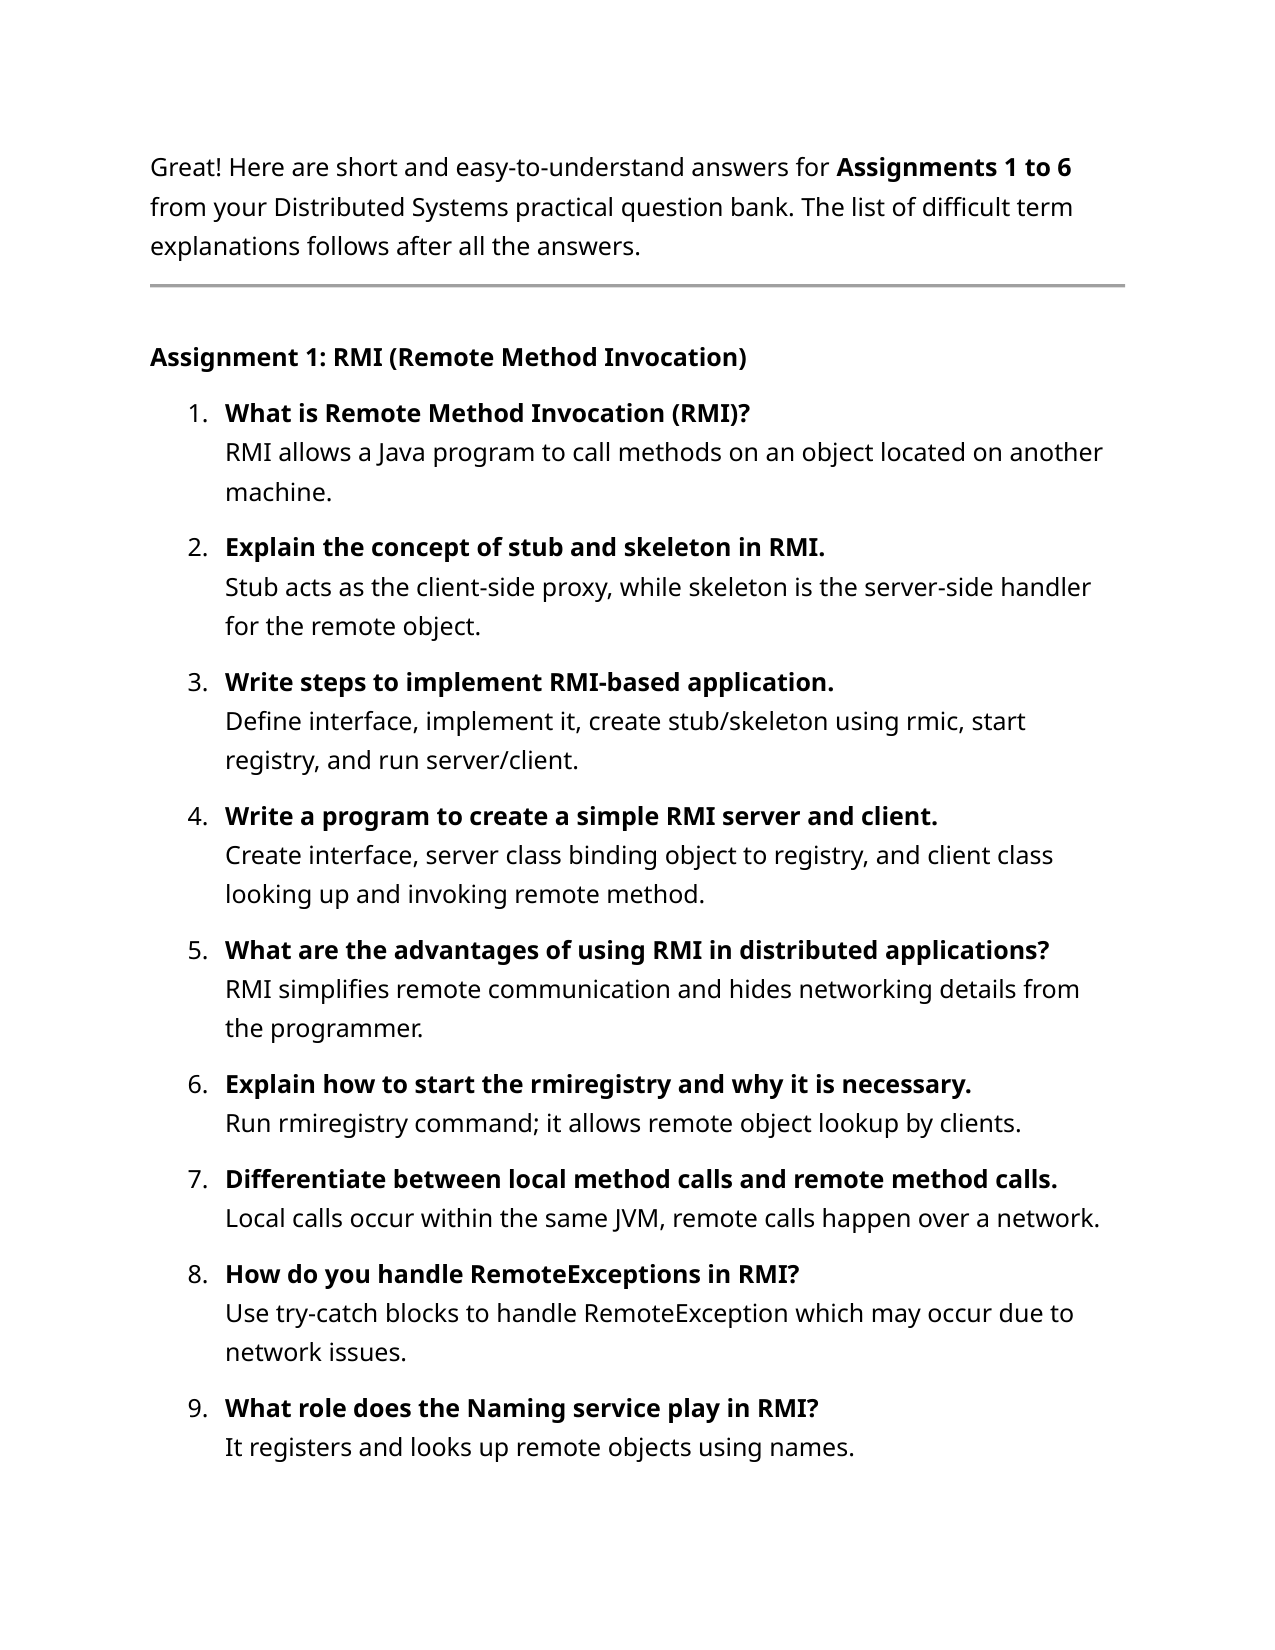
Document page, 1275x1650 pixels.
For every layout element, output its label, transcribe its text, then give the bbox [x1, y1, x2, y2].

list What are the advantages of using RMI in distributed applications? RMI simplifies remote communication and hides networking details from the programmer. [187, 932, 1125, 1045]
list Write a program to create a simple RMI server and client. Create interface, server class binding object to registry, and client class looking up and invoking remote method. [187, 798, 1125, 911]
text Assignment 1: RMI (Remote Method Invocation) [150, 340, 1125, 374]
list Differentiate between local method calls and remote method calls. Local calls occur within the same JVM, remote calls happen over a network. [187, 1162, 1125, 1235]
list How do you handle RemoteExceptions in RMI? Use try-catch blocks to handle RemoteException which may occur due to network issues. [187, 1257, 1125, 1369]
text Great! Here are short and easy-to-understand answers for Assignments 1 to 6 from your Distributed Systems practical question bank. The list of difficult term explanations follows after all the answers. [150, 150, 1125, 262]
list Explain the concept of stub and skeleton in RMI. Stub acts as the client-side proxy, while skeleton is the server-side handler for the remote object. [187, 530, 1125, 642]
list Explain how to start the rmiregistry and why it is necessary. Run rmiregistry command; it allows remote object lookup by clients. [187, 1067, 1125, 1140]
list Write steps to implement RMI-based application. Define interface, implement it, create stub/skeleton using rmic, start registry, and run server/client. [187, 664, 1125, 777]
list What role does the Naming service play in RMI? It registers and looks up remote objects using names. [187, 1391, 1125, 1464]
list What is Remote Method Invocation (RMI)? RMI allows a Java program to call methods on an object located on another machine. [187, 396, 1125, 508]
